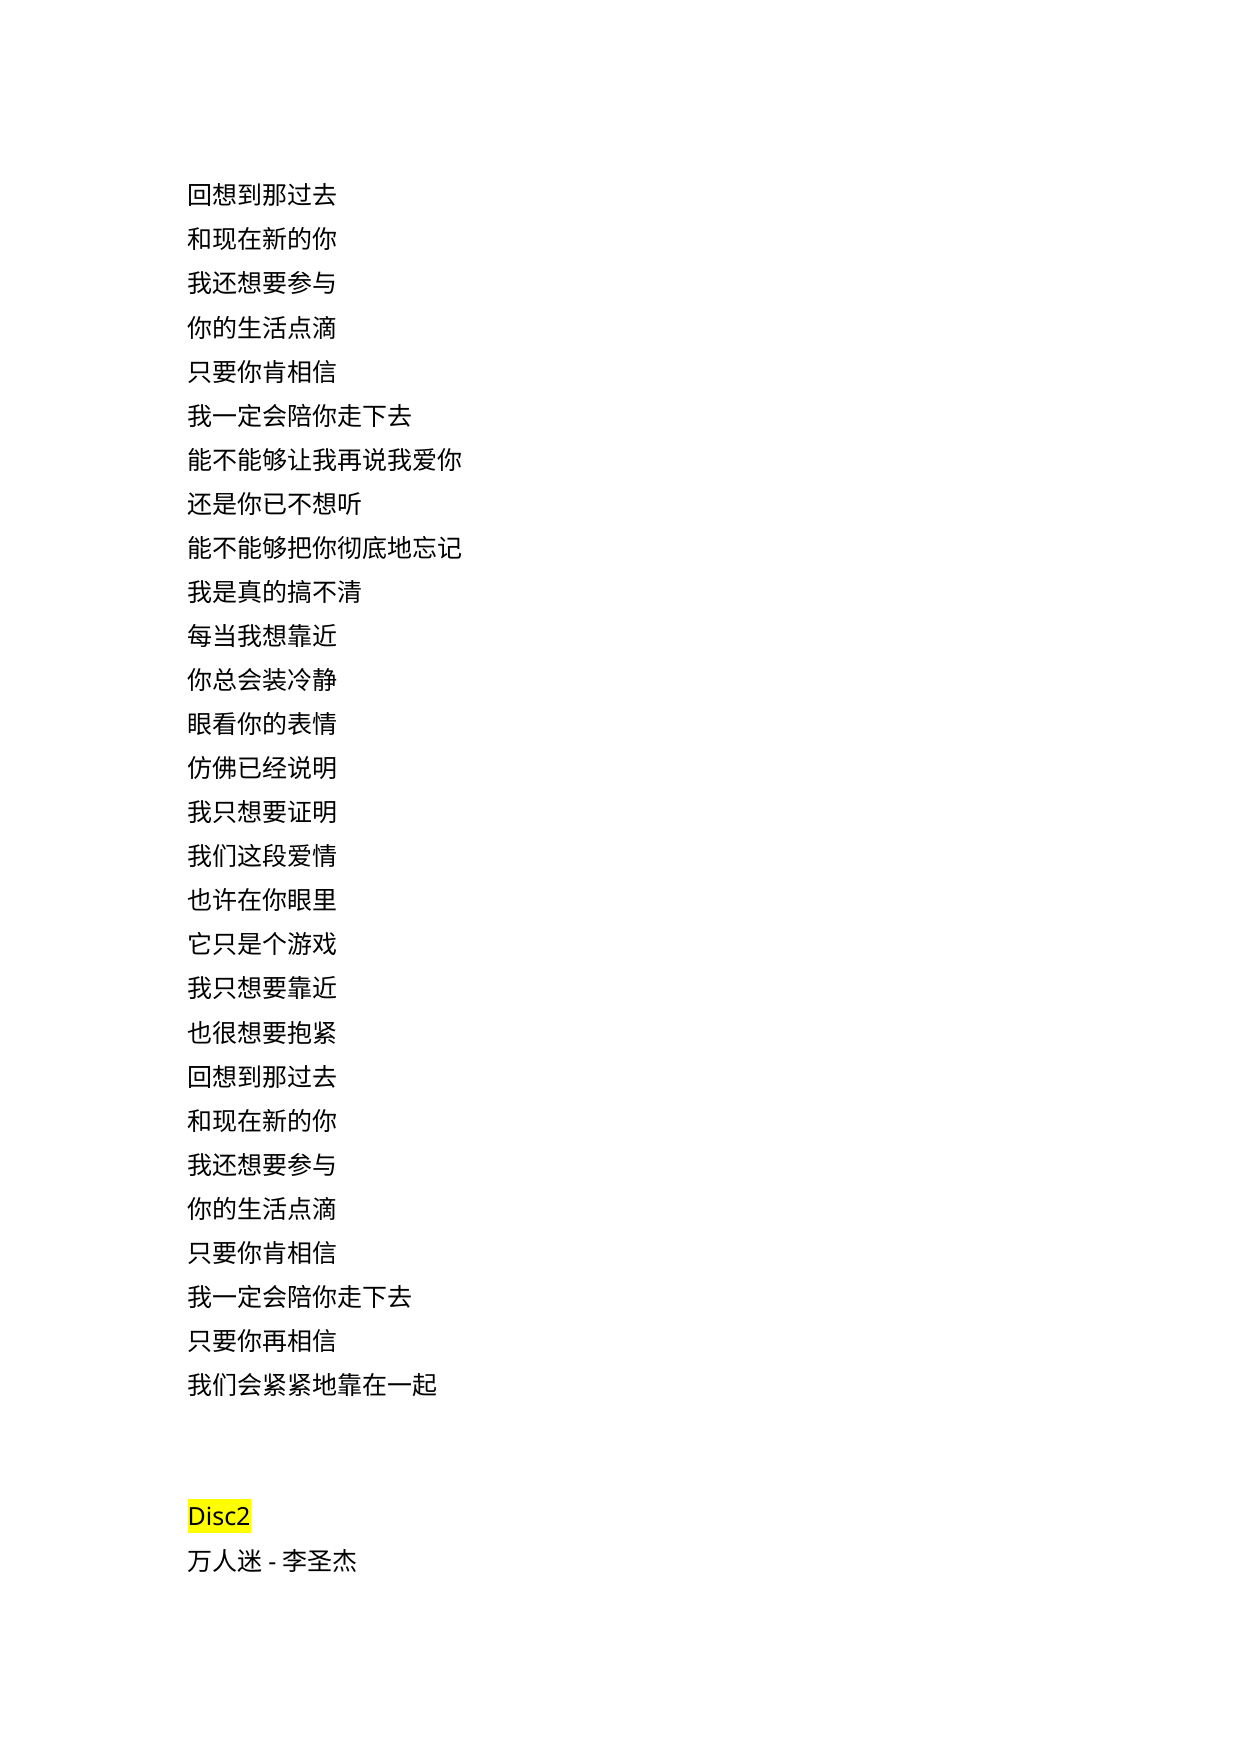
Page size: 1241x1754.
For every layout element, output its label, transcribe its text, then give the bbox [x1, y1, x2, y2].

text 我一定会陪你走下去 [187, 392, 1053, 436]
text 我们这段爱情 [187, 833, 1053, 877]
text 我们会紧紧地靠在一起 [187, 1362, 1053, 1406]
text 它只是个游戏 [187, 921, 1053, 965]
text 眼看你的表情 [187, 701, 1053, 745]
text Disc2 [187, 1494, 1053, 1538]
text 能不能够让我再说我爱你 [187, 436, 1053, 480]
text 你总会装冷静 [187, 657, 1053, 701]
text 只要你肯相信 [187, 348, 1053, 392]
text 我一定会陪你走下去 [187, 1273, 1053, 1318]
text 我还想要参与 [187, 260, 1053, 304]
text 每当我想靠近 [187, 613, 1053, 657]
text 也很想要抱紧 [187, 1009, 1053, 1053]
text 你的生活点滴 [187, 304, 1053, 348]
text 和现在新的你 [187, 1097, 1053, 1141]
text 万人迷 - 李圣杰 [187, 1538, 1053, 1582]
text 也许在你眼里 [187, 877, 1053, 921]
text 我还想要参与 [187, 1141, 1053, 1185]
text 还是你已不想听 [187, 480, 1053, 524]
text 回想到那过去 [187, 172, 1053, 216]
text 回想到那过去 [187, 1053, 1053, 1097]
text 只要你肯相信 [187, 1229, 1053, 1273]
text 仿佛已经说明 [187, 745, 1053, 789]
text 我只想要靠近 [187, 965, 1053, 1009]
text 只要你再相信 [187, 1318, 1053, 1362]
text 你的生活点滴 [187, 1185, 1053, 1229]
text 我只想要证明 [187, 789, 1053, 833]
text 我是真的搞不清 [187, 568, 1053, 613]
text 和现在新的你 [187, 216, 1053, 260]
text 能不能够把你彻底地忘记 [187, 524, 1053, 568]
